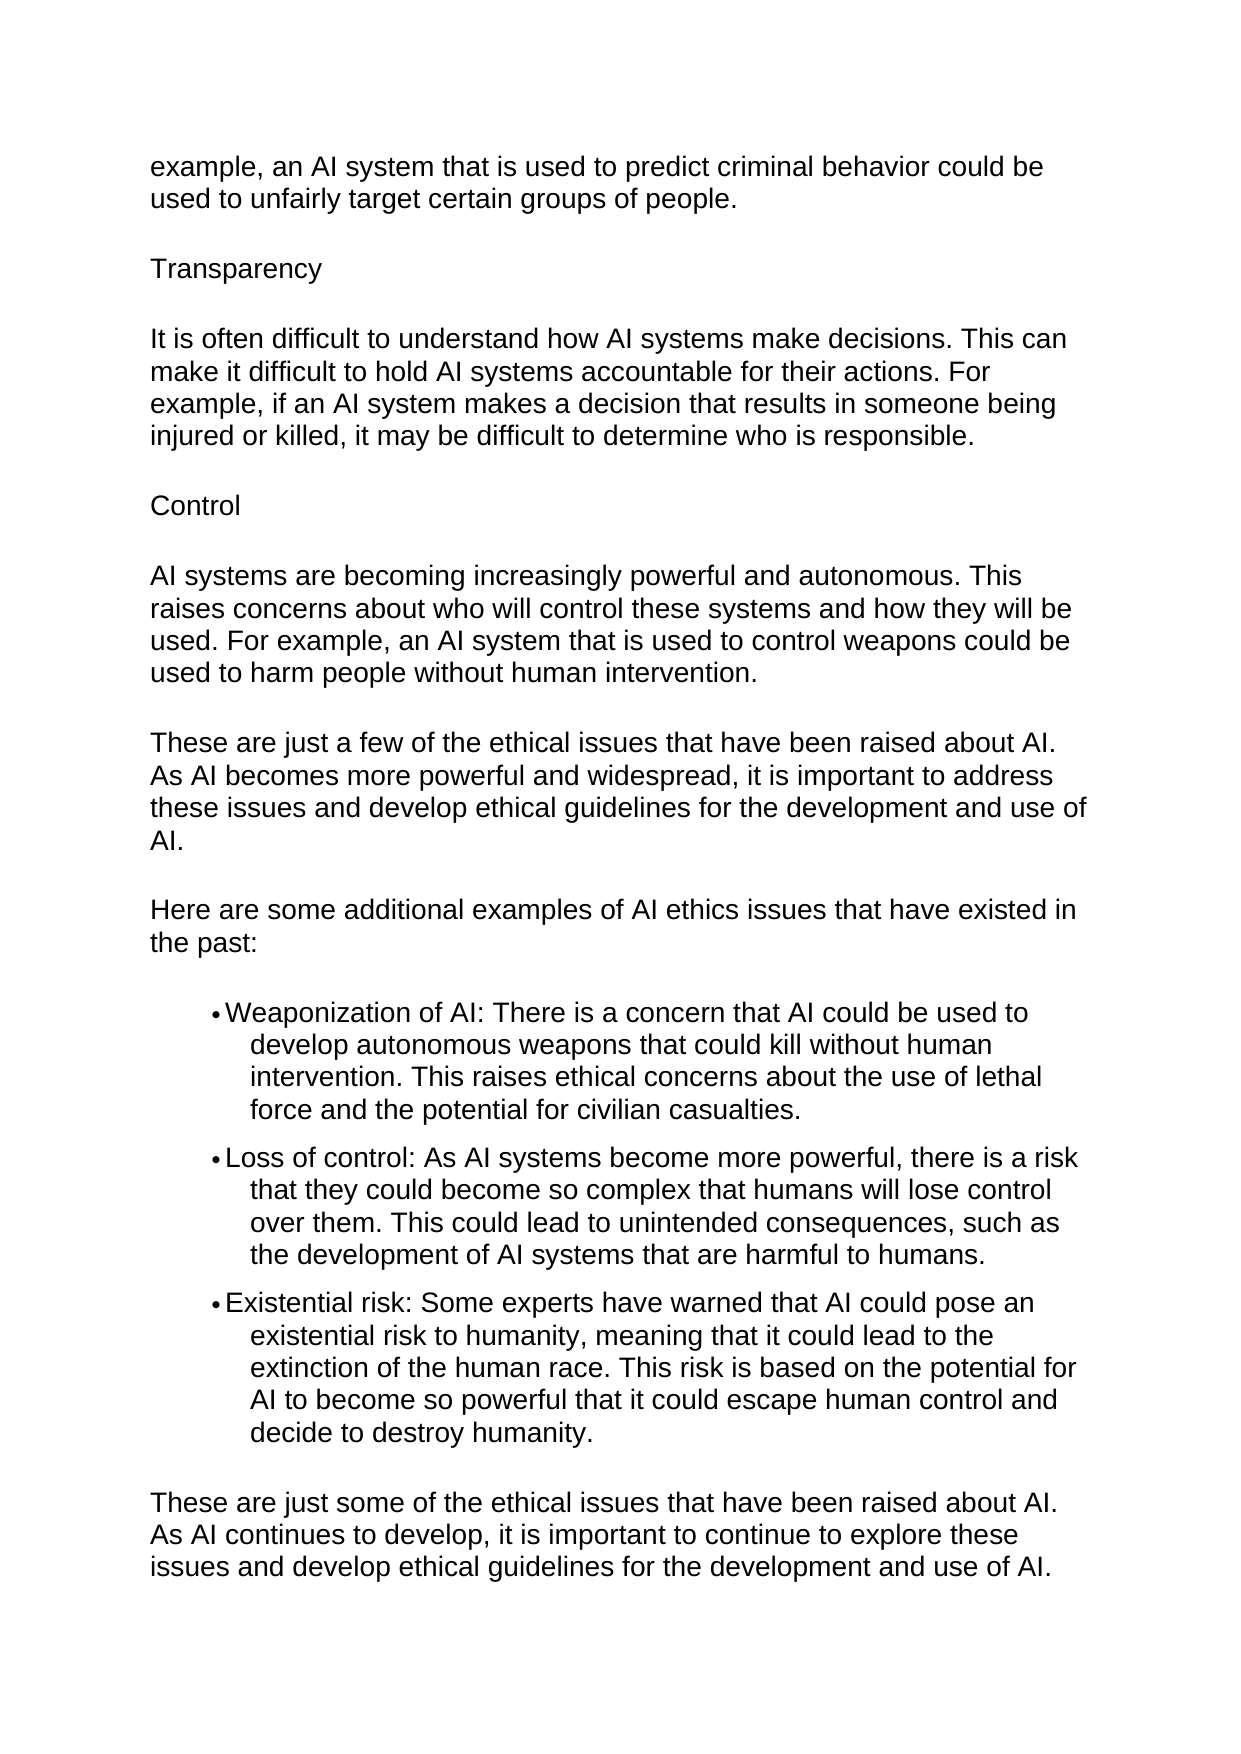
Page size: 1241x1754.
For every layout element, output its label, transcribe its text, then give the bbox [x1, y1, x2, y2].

text Here are some additional examples of AI ethics issues that have existed in the past: [150, 893, 1090, 958]
list Loss of control: As AI systems become more powerful, there is a risk that they could become so complex that humans will lose control over them. This could lead to unintended consequences, such as the development of AI systems that are harmful to humans. [212, 1141, 1090, 1270]
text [150, 150, 1090, 215]
text These are just some of the ethical issues that have been raised about AI. As AI continues to develop, it is important to continue to explore these issues and develop ethical guidelines for the development and use of AI. [150, 1486, 1090, 1583]
text AI systems are becoming increasingly powerful and autonomous. This raises concerns about who will control these systems and how they will be used. For example, an AI system that is used to control weapons could be used to harm people without human intervention. [150, 559, 1090, 689]
text Control [150, 489, 1090, 522]
list Existential risk: Some experts have warned that AI could pose an existential risk to humanity, meaning that it could lead to the extinction of the human race. This risk is based on the potential for AI to become so powerful that it could escape human control and decide to destroy humanity. [212, 1286, 1090, 1448]
list Weaponization of AI: There is a concern that AI could be used to develop autonomous weapons that could kill without human intervention. This raises ethical concerns about the use of lethal force and the potential for civilian casualties. [212, 996, 1090, 1125]
text It is often difficult to understand how AI systems make decisions. This can make it difficult to hold AI systems accountable for their actions. For example, if an AI system makes a decision that results in someone being injured or killed, it may be difficult to determine who is responsible. [150, 322, 1090, 452]
text Transparency [150, 252, 1090, 285]
text These are just a few of the ethical issues that have been raised about AI. As AI becomes more powerful and widespread, it is important to address these issues and develop ethical guidelines for the development and use of AI. [150, 726, 1090, 856]
